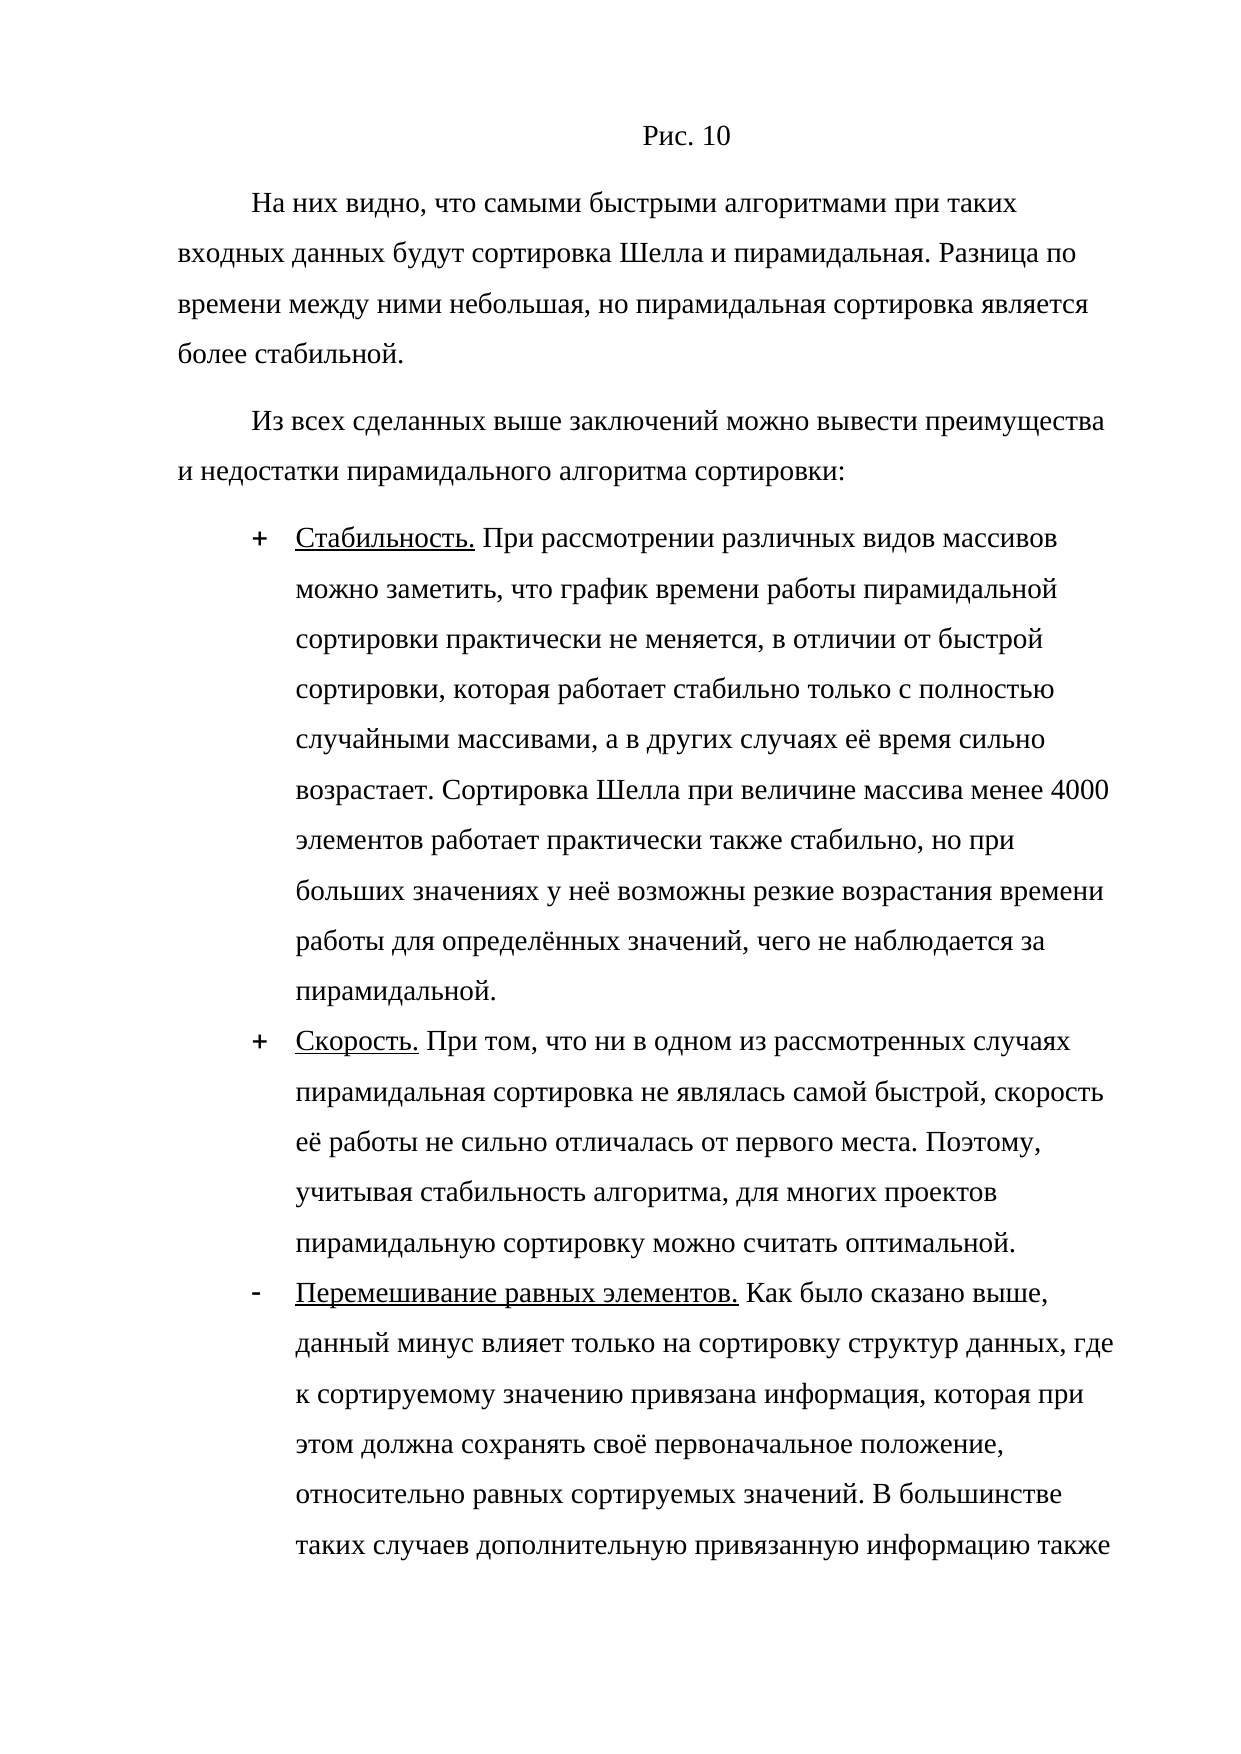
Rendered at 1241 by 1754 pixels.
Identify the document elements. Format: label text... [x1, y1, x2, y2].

list Скорость. При том, что ни в одном из рассмотренных случаях пирамидальная сортировка не являлась самой быстрой, скорость её работы не сильно отличалась от первого места. Поэтому, учитывая стабильность алгоритма, для многих проектов пирамидальную сортировку можно считать оптимальной. [251, 1023, 1122, 1258]
text Рис. 10 [177, 118, 1122, 152]
text Из всех сделанных выше заключений можно вывести преимущества и недостатки пирамидального алгоритма сортировки: [177, 403, 1122, 487]
text На них видно, что самыми быстрыми алгоритмами при таких входных данных будут сортировка Шелла и пирамидальная. Разница по времени между ними небольшая, но пирамидальная сортировка является более стабильной. [177, 185, 1122, 369]
list Стабильность. При рассмотрении различных видов массивов можно заметить, что график времени работы пирамидальной сортировки практически не меняется, в отличии от быстрой сортировки, которая работает стабильно только с полностью случайными массивами, а в других случаях её время сильно возрастает. Сортировка Шелла при величине массива менее 4000 элементов работает практически также стабильно, но при больших значениях у неё возможны резкие возрастания времени работы для определённых значений, чего не наблюдается за пирамидальной. [251, 520, 1122, 1007]
